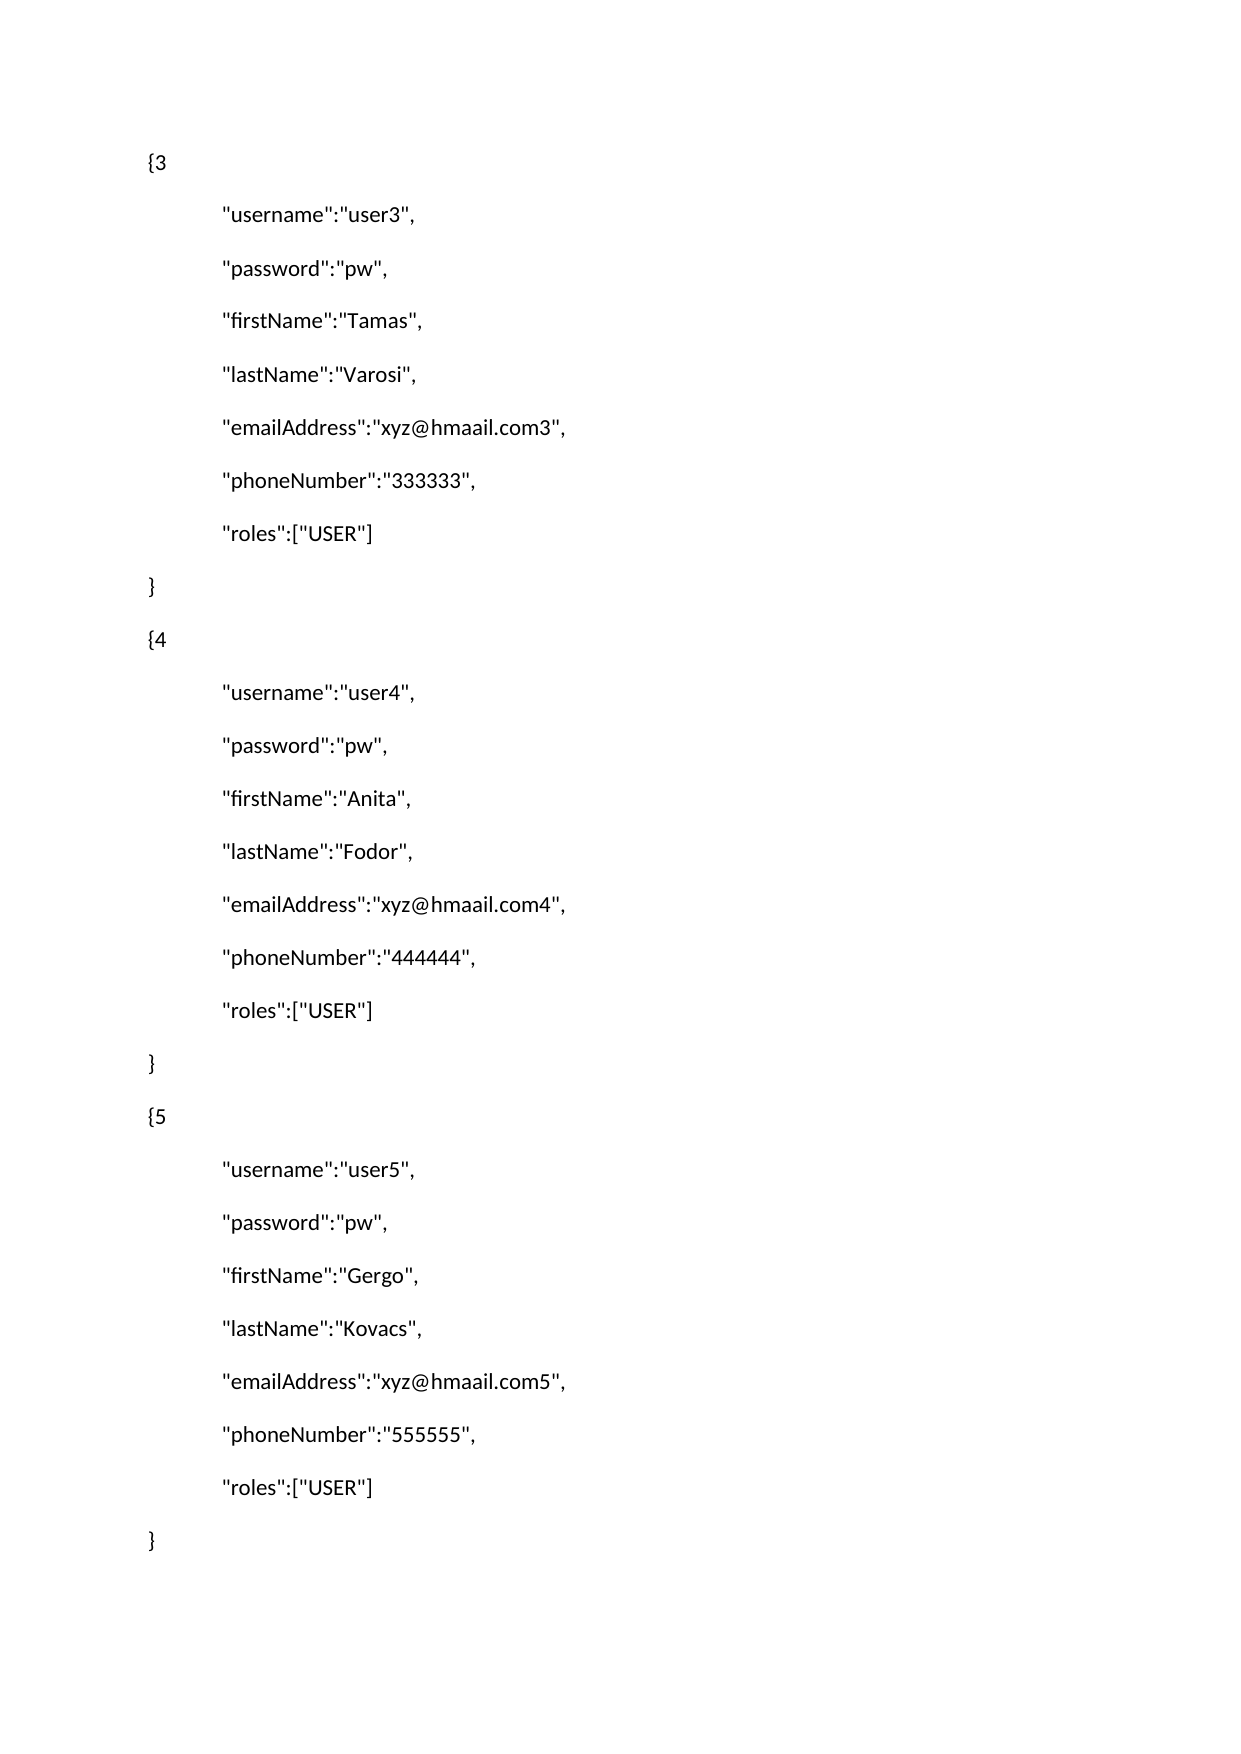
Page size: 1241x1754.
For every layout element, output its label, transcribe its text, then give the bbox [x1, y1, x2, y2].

text "phoneNumber":"333333", [148, 466, 1093, 494]
text "lastName":"Varosi", [148, 360, 1093, 388]
text "username":"user5", [148, 1155, 1093, 1183]
text "password":"pw", [148, 1208, 1093, 1236]
text } [148, 572, 1093, 600]
text "roles":["USER"] [148, 1473, 1093, 1501]
text "username":"user4", [148, 678, 1093, 706]
text "emailAddress":"xyz@hmaail.com3", [148, 413, 1093, 441]
text "password":"pw", [148, 731, 1093, 759]
text "lastName":"Kovacs", [148, 1314, 1093, 1342]
text "emailAddress":"xyz@hmaail.com4", [148, 890, 1093, 918]
text "firstName":"Gergo", [148, 1261, 1093, 1289]
text "phoneNumber":"555555", [148, 1420, 1093, 1448]
text "emailAddress":"xyz@hmaail.com5", [148, 1367, 1093, 1395]
text "lastName":"Fodor", [148, 837, 1093, 865]
text "firstName":"Tamas", [148, 307, 1093, 335]
text {3 [148, 148, 1093, 176]
text "roles":["USER"] [148, 519, 1093, 547]
text "username":"user3", [148, 201, 1093, 229]
text "roles":["USER"] [148, 996, 1093, 1024]
text {5 [148, 1102, 1093, 1130]
text "firstName":"Anita", [148, 784, 1093, 812]
text } [148, 1526, 1093, 1554]
text {4 [148, 625, 1093, 653]
text } [148, 1049, 1093, 1077]
text "phoneNumber":"444444", [148, 943, 1093, 971]
text "password":"pw", [148, 254, 1093, 282]
